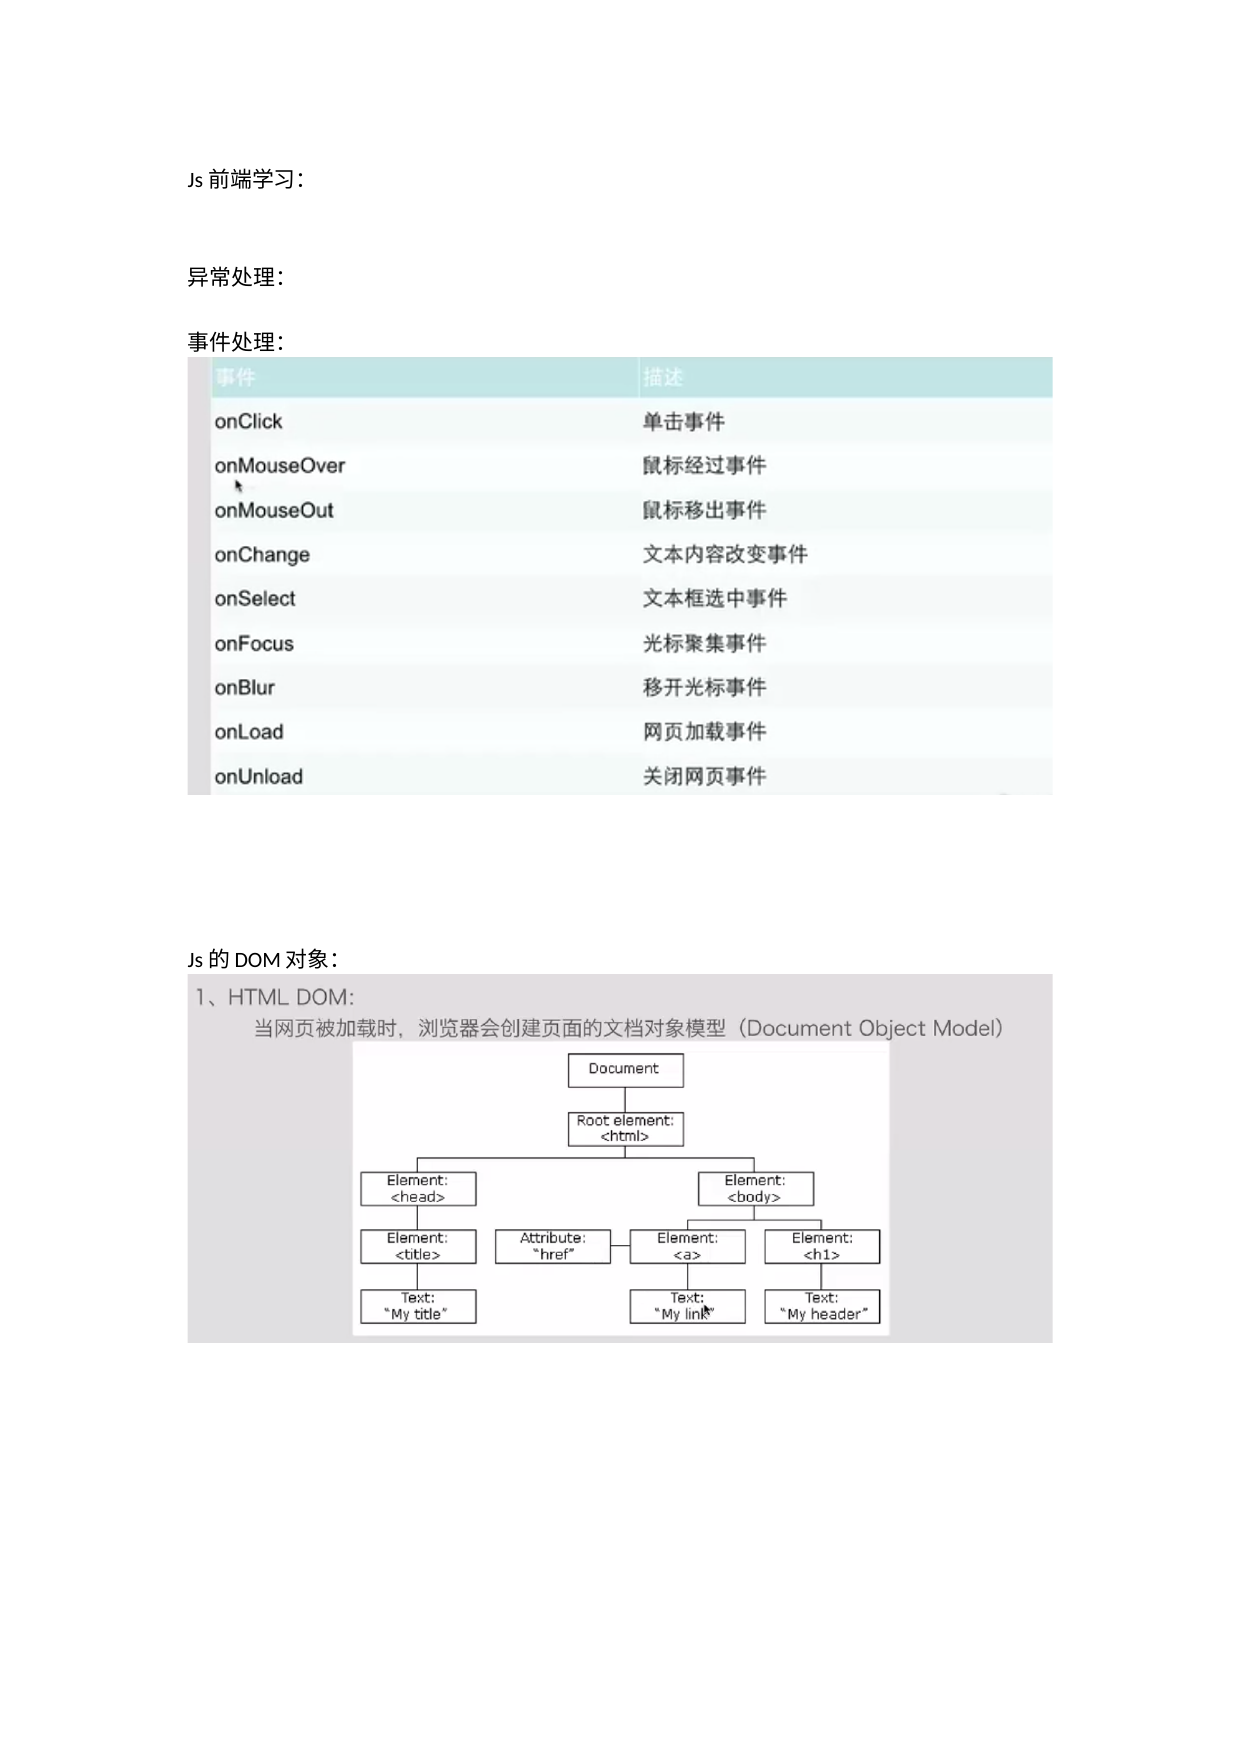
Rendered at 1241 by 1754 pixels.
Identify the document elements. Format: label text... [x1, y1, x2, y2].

text 事件处理： [187, 324, 1053, 357]
picture [187, 357, 1053, 795]
text Js 前端学习： [187, 162, 1053, 194]
text Js 的DOM对象： [187, 942, 1053, 974]
text 异常处理： [187, 259, 1053, 292]
picture [187, 974, 1053, 1343]
